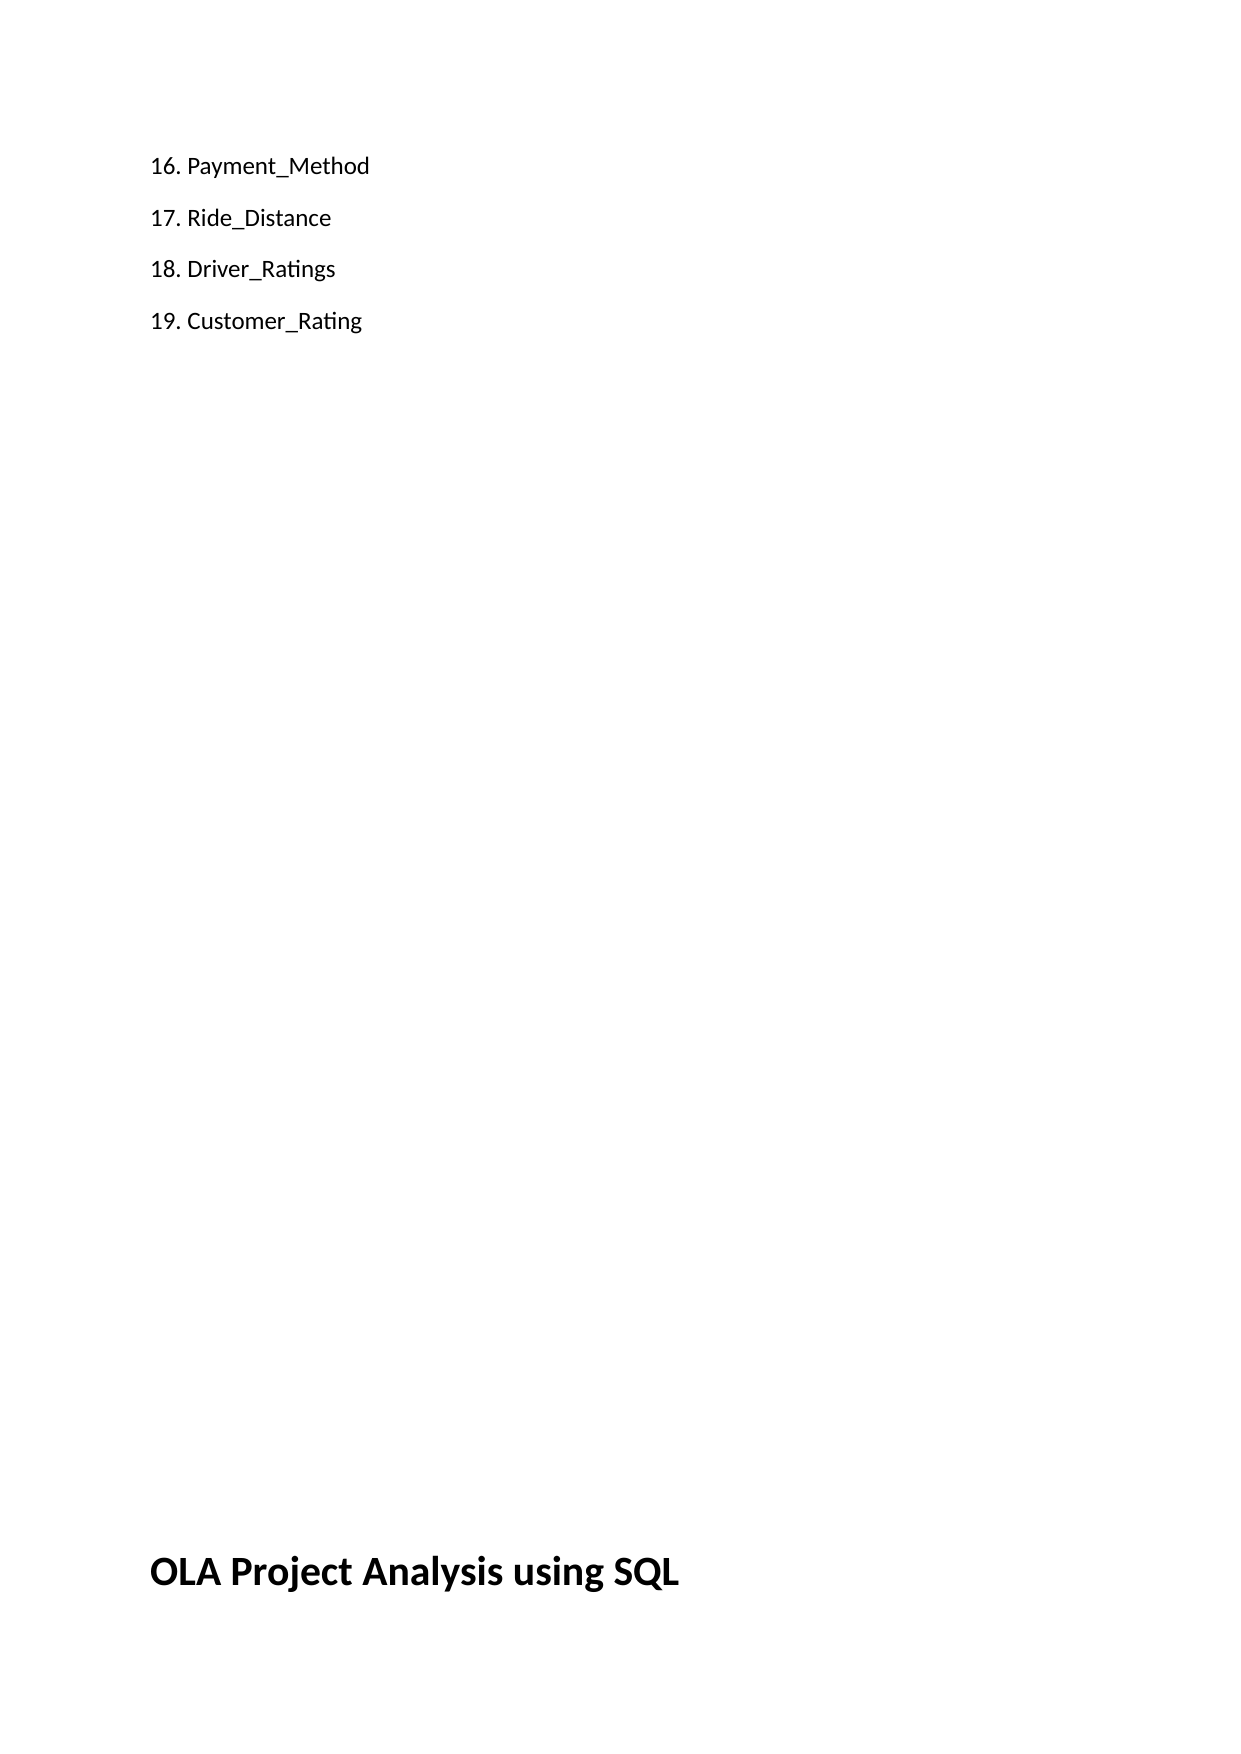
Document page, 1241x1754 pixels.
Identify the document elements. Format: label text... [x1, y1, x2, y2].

text 17. Ride_Distance [150, 202, 1090, 232]
text 19. Customer_Rating [150, 305, 1090, 336]
text OLA Project Analysis using SQL [150, 1545, 1090, 1596]
text 18. Driver_Ratings [150, 253, 1090, 284]
text 16. Payment_Method [150, 150, 1090, 181]
